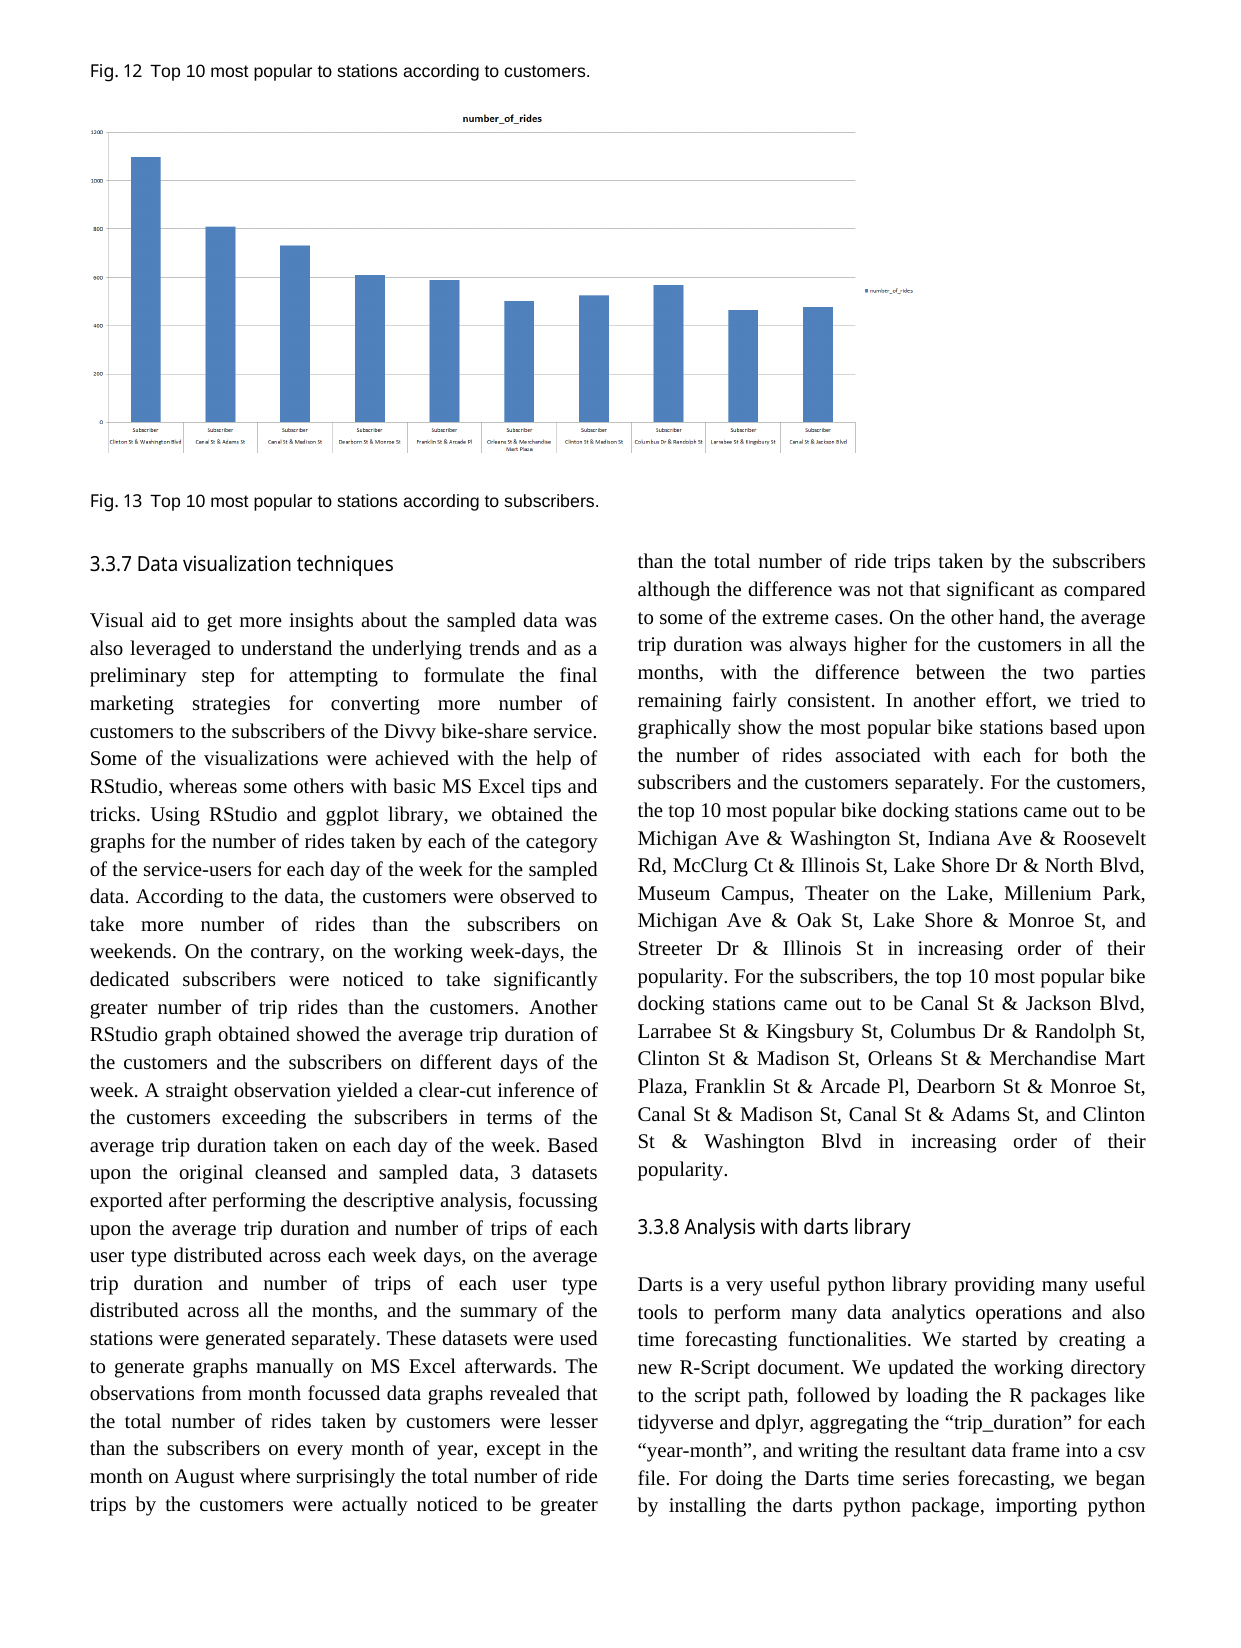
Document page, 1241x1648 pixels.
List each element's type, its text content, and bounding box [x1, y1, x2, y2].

text Fig. 13 Top 10 most popular to stations according to subscribers. [89, 489, 1146, 513]
text 3.3.8 Analysis with darts library [637, 1212, 1146, 1240]
text Visual aid to get more insights about the sampled data was also leveraged to understand the underlying trends and as a preliminary step for attempting to formulate the final marketing strategies for converting more number of customers to the subscribers of the Divvy bike-share service. Some of the visualizations were achieved with the help of RStudio, whereas some others with basic MS Excel tips and tricks. Using RStudio and ggplot library, we obtained the graphs for the number of rides taken by each of the category of the service-users for each day of the week for the sampled data. According to the data, the customers were observed to take more number of rides than the subscribers on weekends. On the contrary, on the working week-days, the dedicated subscribers were noticed to take significantly greater number of trip rides than the customers. Another RStudio graph obtained showed the average trip duration of the customers and the subscribers on different days of the week. A straight observation yielded a clear-cut inference of the customers exceeding the subscribers in terms of the average trip duration taken on each day of the week. Based upon the original cleansed and sampled data, 3 datasets exported after performing the descriptive analysis, focussing upon the average trip duration and number of trips of each user type distributed across each week days, on the average trip duration and number of trips of each user type distributed across all the months, and the summary of the stations were generated separately. These datasets were used to generate graphs manually on MS Excel afterwards. The observations from month focussed data graphs revealed that the total number of rides taken by customers were lesser than the subscribers on every month of year, except in the month on August where surprisingly the total number of ride trips by the customers were actually noticed to be greater than the total number of ride trips taken by the subscribers although the difference was not that significant as compared to some of the extreme cases. On the other hand, the average trip duration was always higher for the customers in all the months, with the difference between the two parties remaining fairly consistent. In another effort, we tried to graphically show the most popular bike stations based upon the number of rides associated with each for both the subscribers and the customers separately. For the customers, the top 10 most popular bike docking stations came out to be Michigan Ave & Washington St, Indiana Ave & Roosevelt Rd, McClurg Ct & Illinois St, Lake Shore Dr & North Blvd, Museum Campus, Theater on the Lake, Millenium Park, Michigan Ave & Oak St, Lake Shore & Monroe St, and Streeter Dr & Illinois St in increasing order of their popularity. For the subscribers, the top 10 most popular bike docking stations came out to be Canal St & Jackson Blvd, Larrabee St & Kingsbury St, Columbus Dr & Randolph St, Clinton St & Madison St, Orleans St & Merchandise Mart Plaza, Franklin St & Arcade Pl, Dearborn St & Monroe St, Canal St & Madison St, Canal St & Adams St, and Clinton St & Washington Blvd in increasing order of their popularity. [637, 549, 1146, 1181]
text Fig. 12 Top 10 most popular to stations according to customers. [89, 58, 1146, 82]
picture [89, 109, 915, 453]
text Visual aid to get more insights about the sampled data was also leveraged to understand the underlying trends and as a preliminary step for attempting to formulate the final marketing strategies for converting more number of customers to the subscribers of the Divvy bike-share service. Some of the visualizations were achieved with the help of RStudio, whereas some others with basic MS Excel tips and tricks. Using RStudio and ggplot library, we obtained the graphs for the number of rides taken by each of the category of the service-users for each day of the week for the sampled data. According to the data, the customers were observed to take more number of rides than the subscribers on weekends. On the contrary, on the working week-days, the dedicated subscribers were noticed to take significantly greater number of trip rides than the customers. Another RStudio graph obtained showed the average trip duration of the customers and the subscribers on different days of the week. A straight observation yielded a clear-cut inference of the customers exceeding the subscribers in terms of the average trip duration taken on each day of the week. Based upon the original cleansed and sampled data, 3 datasets exported after performing the descriptive analysis, focussing upon the average trip duration and number of trips of each user type distributed across each week days, on the average trip duration and number of trips of each user type distributed across all the months, and the summary of the stations were generated separately. These datasets were used to generate graphs manually on MS Excel afterwards. The observations from month focussed data graphs revealed that the total number of rides taken by customers were lesser than the subscribers on every month of year, except in the month on August where surprisingly the total number of ride trips by the customers were actually noticed to be greater than the total number of ride trips taken by the subscribers although the difference was not that significant as compared to some of the extreme cases. On the other hand, the average trip duration was always higher for the customers in all the months, with the difference between the two parties remaining fairly consistent. In another effort, we tried to graphically show the most popular bike stations based upon the number of rides associated with each for both the subscribers and the customers separately. For the customers, the top 10 most popular bike docking stations came out to be Michigan Ave & Washington St, Indiana Ave & Roosevelt Rd, McClurg Ct & Illinois St, Lake Shore Dr & North Blvd, Museum Campus, Theater on the Lake, Millenium Park, Michigan Ave & Oak St, Lake Shore & Monroe St, and Streeter Dr & Illinois St in increasing order of their popularity. For the subscribers, the top 10 most popular bike docking stations came out to be Canal St & Jackson Blvd, Larrabee St & Kingsbury St, Columbus Dr & Randolph St, Clinton St & Madison St, Orleans St & Merchandise Mart Plaza, Franklin St & Arcade Pl, Dearborn St & Monroe St, Canal St & Madison St, Canal St & Adams St, and Clinton St & Washington Blvd in increasing order of their popularity. [89, 608, 598, 1516]
text 3.3.7 Data visualization techniques [89, 549, 598, 578]
